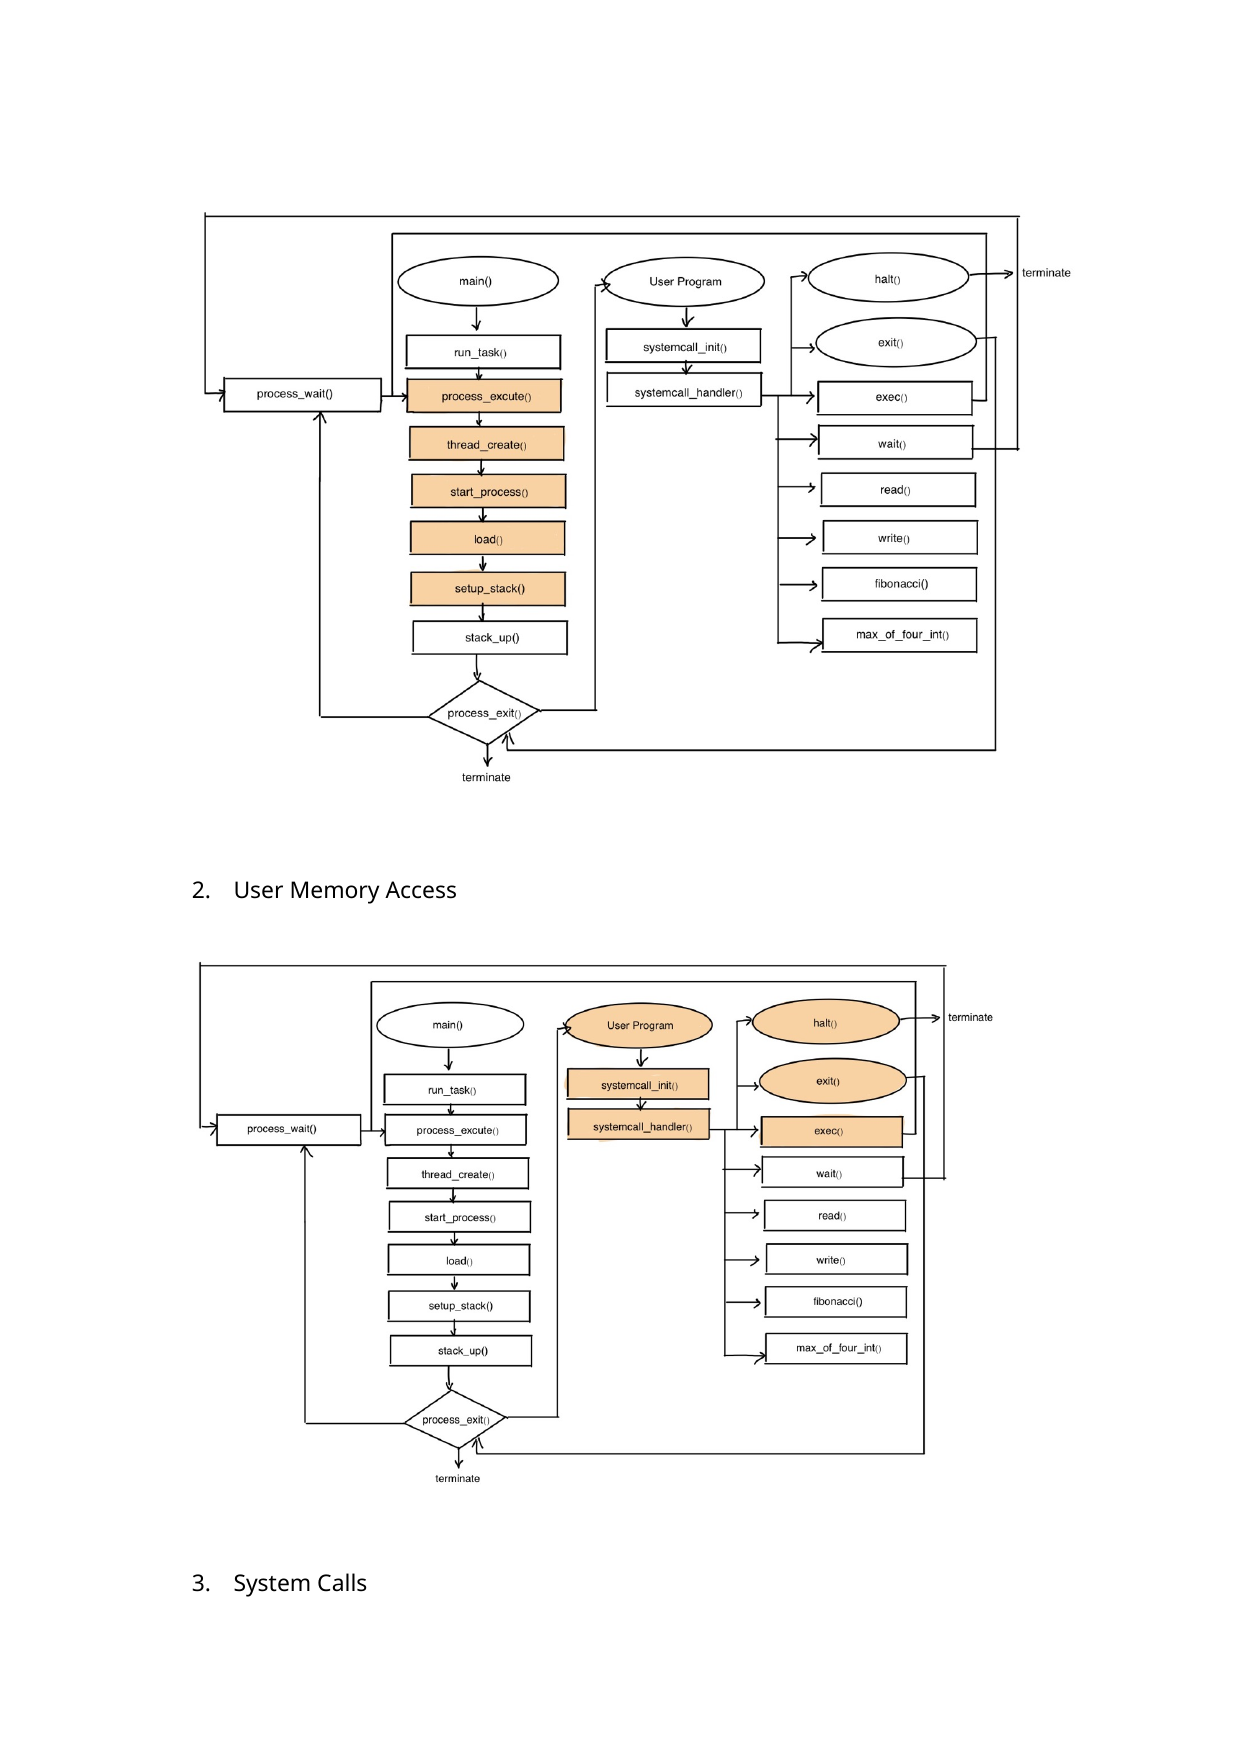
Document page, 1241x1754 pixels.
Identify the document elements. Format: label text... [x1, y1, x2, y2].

picture [191, 924, 1005, 1548]
list System Calls [192, 1567, 1090, 1598]
list User Memory Access [192, 874, 1090, 905]
picture [191, 177, 1084, 856]
